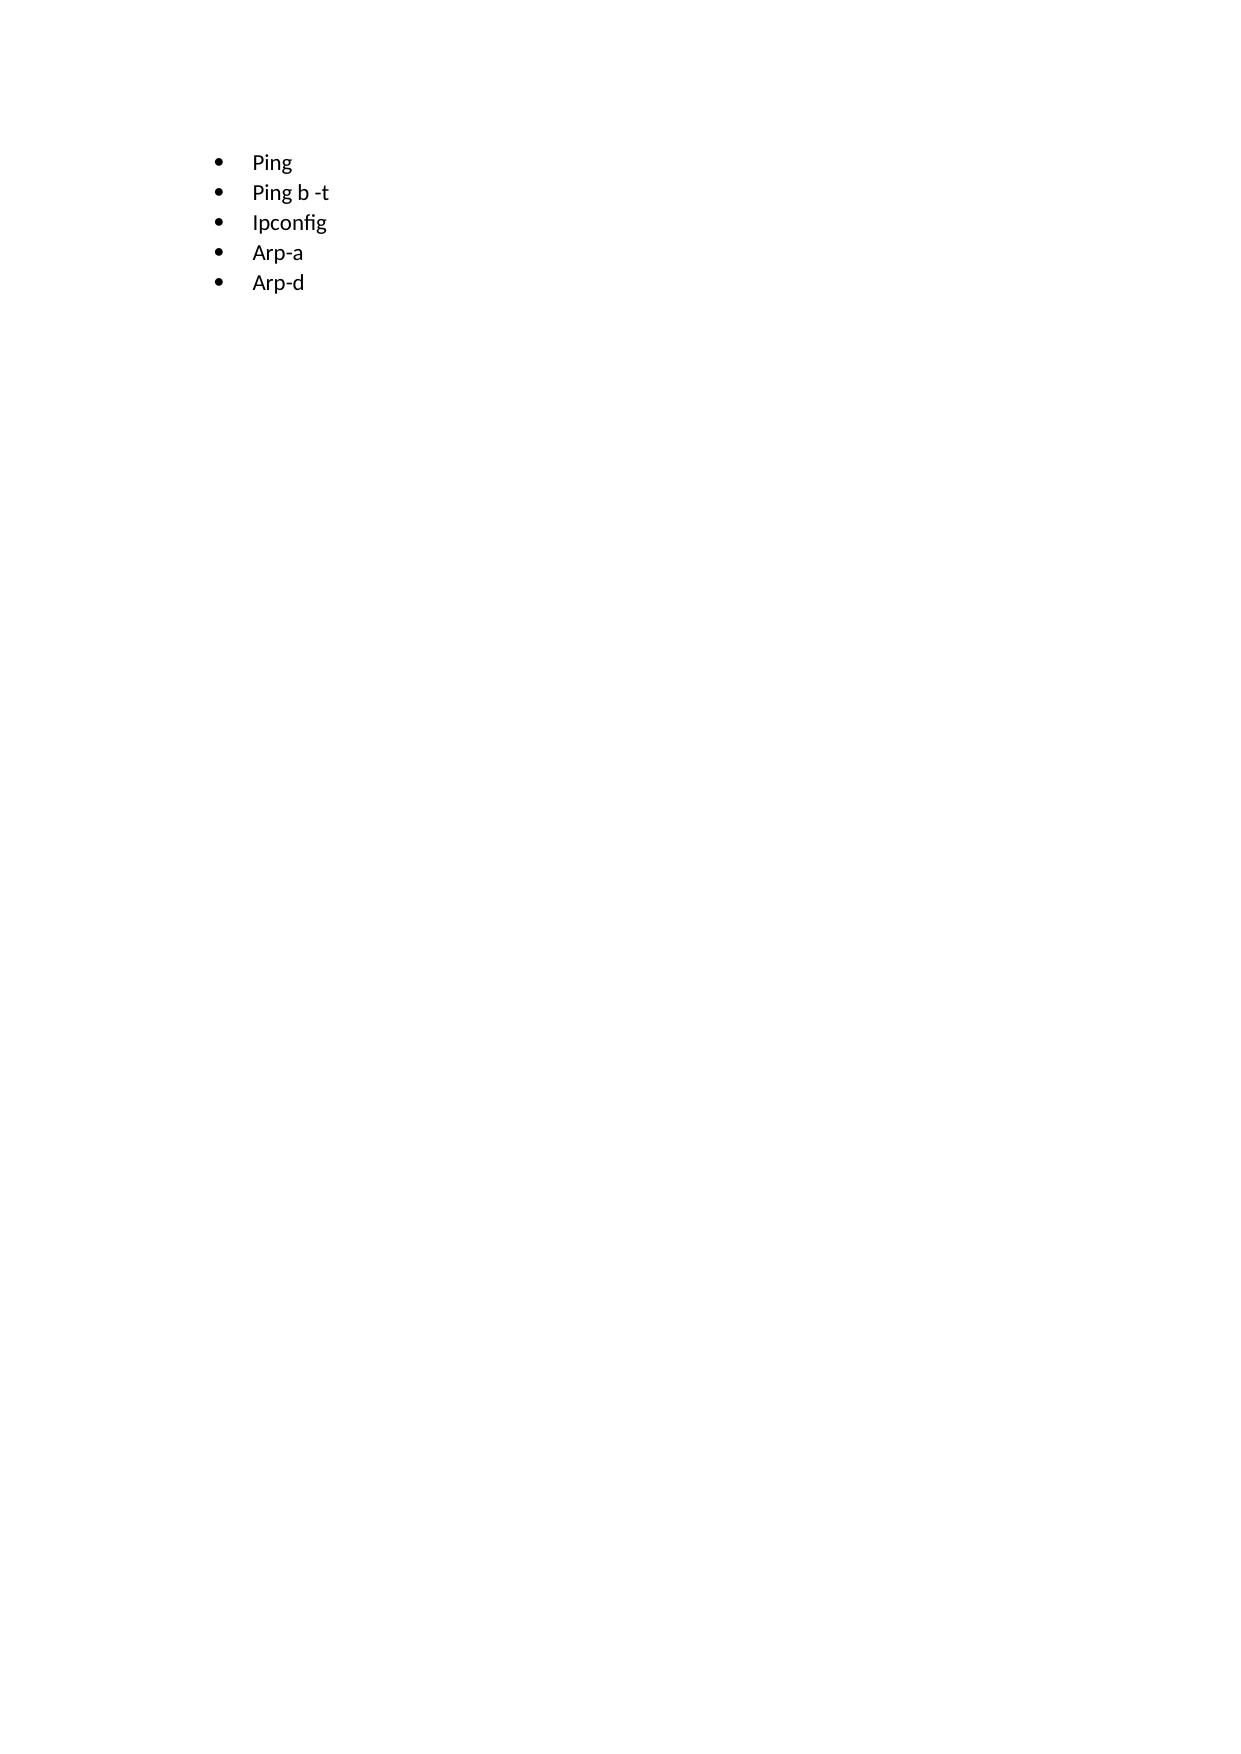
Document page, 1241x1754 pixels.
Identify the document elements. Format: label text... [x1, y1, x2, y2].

list Ipconfig [215, 208, 1063, 236]
list Arp-d [215, 268, 1063, 296]
list Ping [215, 148, 1063, 176]
list Ping b -t [215, 178, 1063, 206]
list Arp-a [215, 238, 1063, 266]
